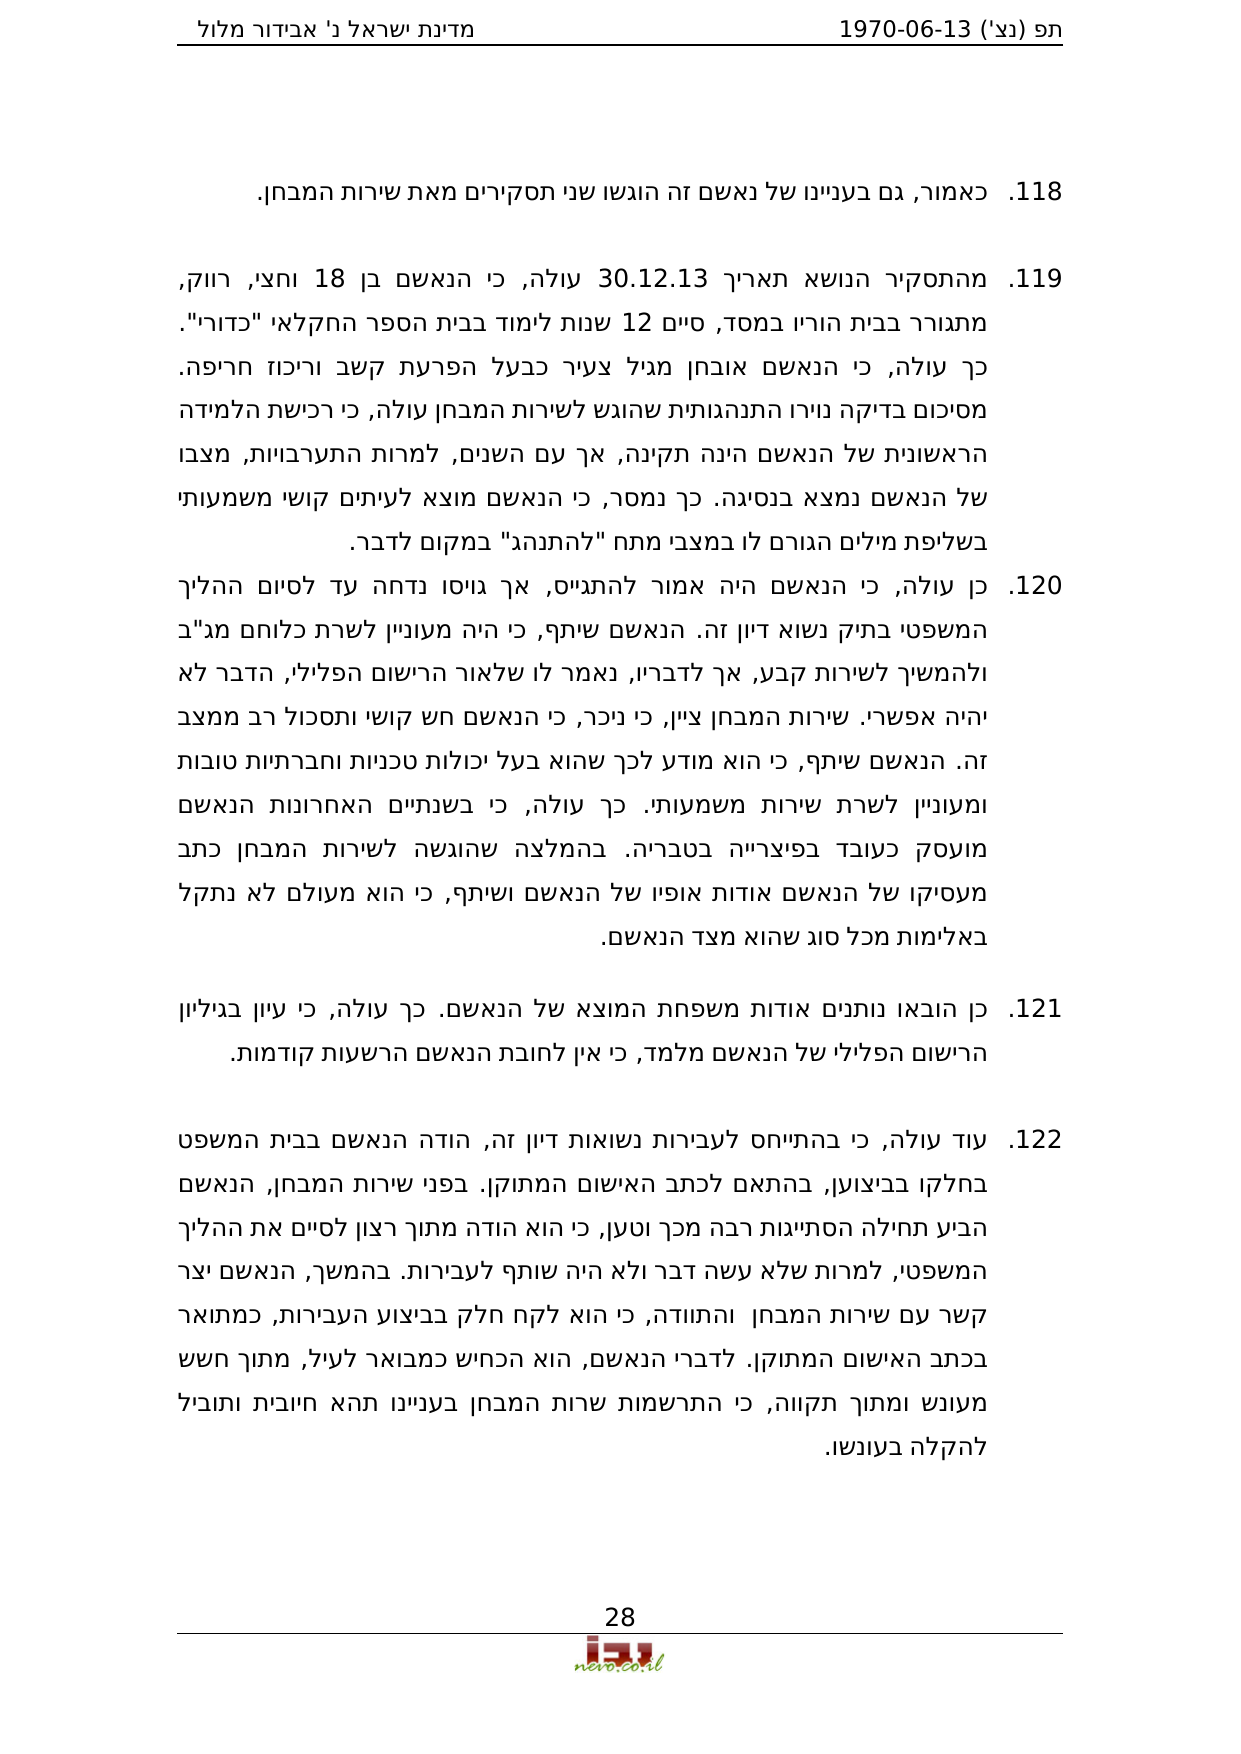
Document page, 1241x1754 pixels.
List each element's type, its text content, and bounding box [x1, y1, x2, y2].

text 119. מהתסקיר הנושא תאריך 30.12.13 עולה, כי הנאשם בן 18 וחצי, רווק, מתגורר בבית הוריו במסד, סיים 12 שנות לימוד בבית הספר החקלאי "כדורי". כך עולה, כי הנאשם אובחן מגיל צעיר כבעל הפרעת קשב וריכוז חריפה. מסיכום בדיקה נוירו התנהגותית שהוגש לשירות המבחן עולה, כי רכישת הלמידה הראשונית של הנאשם הינה תקינה, אך עם השנים, למרות התערבויות, מצבו של הנאשם נמצא בנסיגה. כך נמסר, כי הנאשם מוצא לעיתים קושי משמעותי בשליפת מילים הגורם לו במצבי מתח "להתנהג" במקום לדבר. [177, 264, 1063, 556]
text 120. כן עולה, כי הנאשם היה אמור להתגייס, אך גויסו נדחה עד לסיום ההליך המשפטי בתיק נשוא דיון זה. הנאשם שיתף, כי היה מעוניין לשרת כלוחם מג"ב ולהמשיך לשירות קבע, אך לדבריו, נאמר לו שלאור הרישום הפלילי, הדבר לא יהיה אפשרי. שירות המבחן ציין, כי ניכר, כי הנאשם חש קושי ותסכול רב ממצב זה. הנאשם שיתף, כי הוא מודע לכך שהוא בעל יכולות טכניות וחברתיות טובות ומעוניין לשרת שירות משמעותי. כך עולה, כי בשנתיים האחרונות הנאשם מועסק כעובד בפיצרייה בטבריה. בהמלצה שהוגשה לשירות המבחן כתב מעסיקו של הנאשם אודות אופיו של הנאשם ושיתף, כי הוא מעולם לא נתקל באלימות מכל סוג שהוא מצד הנאשם. [177, 571, 1063, 951]
text 121. כן הובאו נותנים אודות משפחת המוצא של הנאשם. כך עולה, כי עיון בגיליון הרישום הפלילי של הנאשם מלמד, כי אין לחובת הנאשם הרשעות קודמות. [177, 994, 1063, 1067]
picture [574, 1635, 666, 1673]
text 122. עוד עולה, כי בהתייחס לעבירות נשואות דיון זה, הודה הנאשם בבית המשפט בחלקו בביצוען, בהתאם לכתב האישום המתוקן. בפני שירות המבחן, הנאשם הביע תחילה הסתייגות רבה מכך וטען, כי הוא הודה מתוך רצון לסיים את ההליך המשפטי, למרות שלא עשה דבר ולא היה שותף לעבירות. בהמשך, הנאשם יצר קשר עם שירות המבחן והתוודה, כי הוא לקח חלק בביצוע העבירות, כמתואר בכתב האישום המתוקן. לדברי הנאשם, הוא הכחיש כמבואר לעיל, מתוך חשש מעונש ומתוך תקווה, כי התרשמות שרות המבחן בעניינו תהא חיובית ותוביל להקלה בעונשו. [177, 1125, 1063, 1461]
text 118. כאמור, גם בעניינו של נאשם זה הוגשו שני תסקירים מאת שירות המבחן. [177, 177, 1063, 206]
